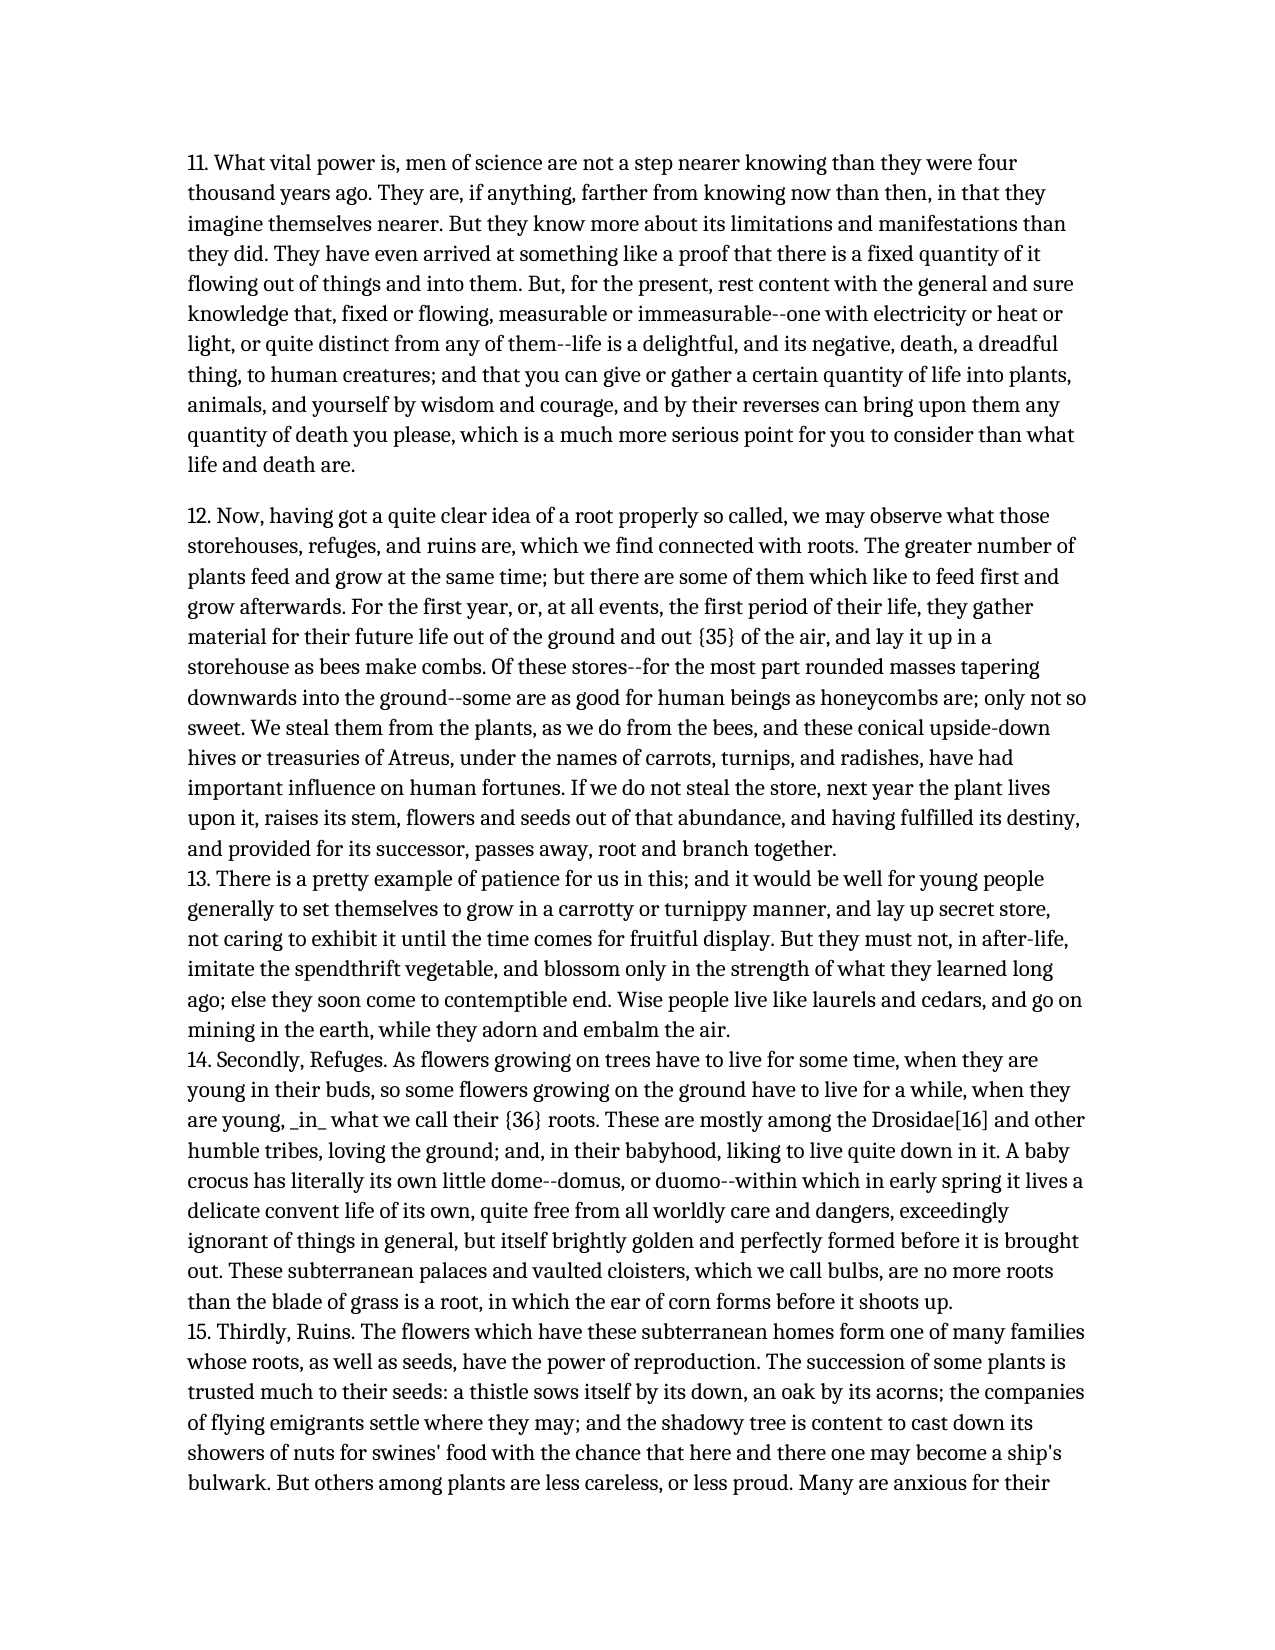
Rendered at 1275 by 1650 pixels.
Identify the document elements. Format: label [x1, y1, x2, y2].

text [187, 150, 1087, 478]
text [187, 503, 1087, 1496]
